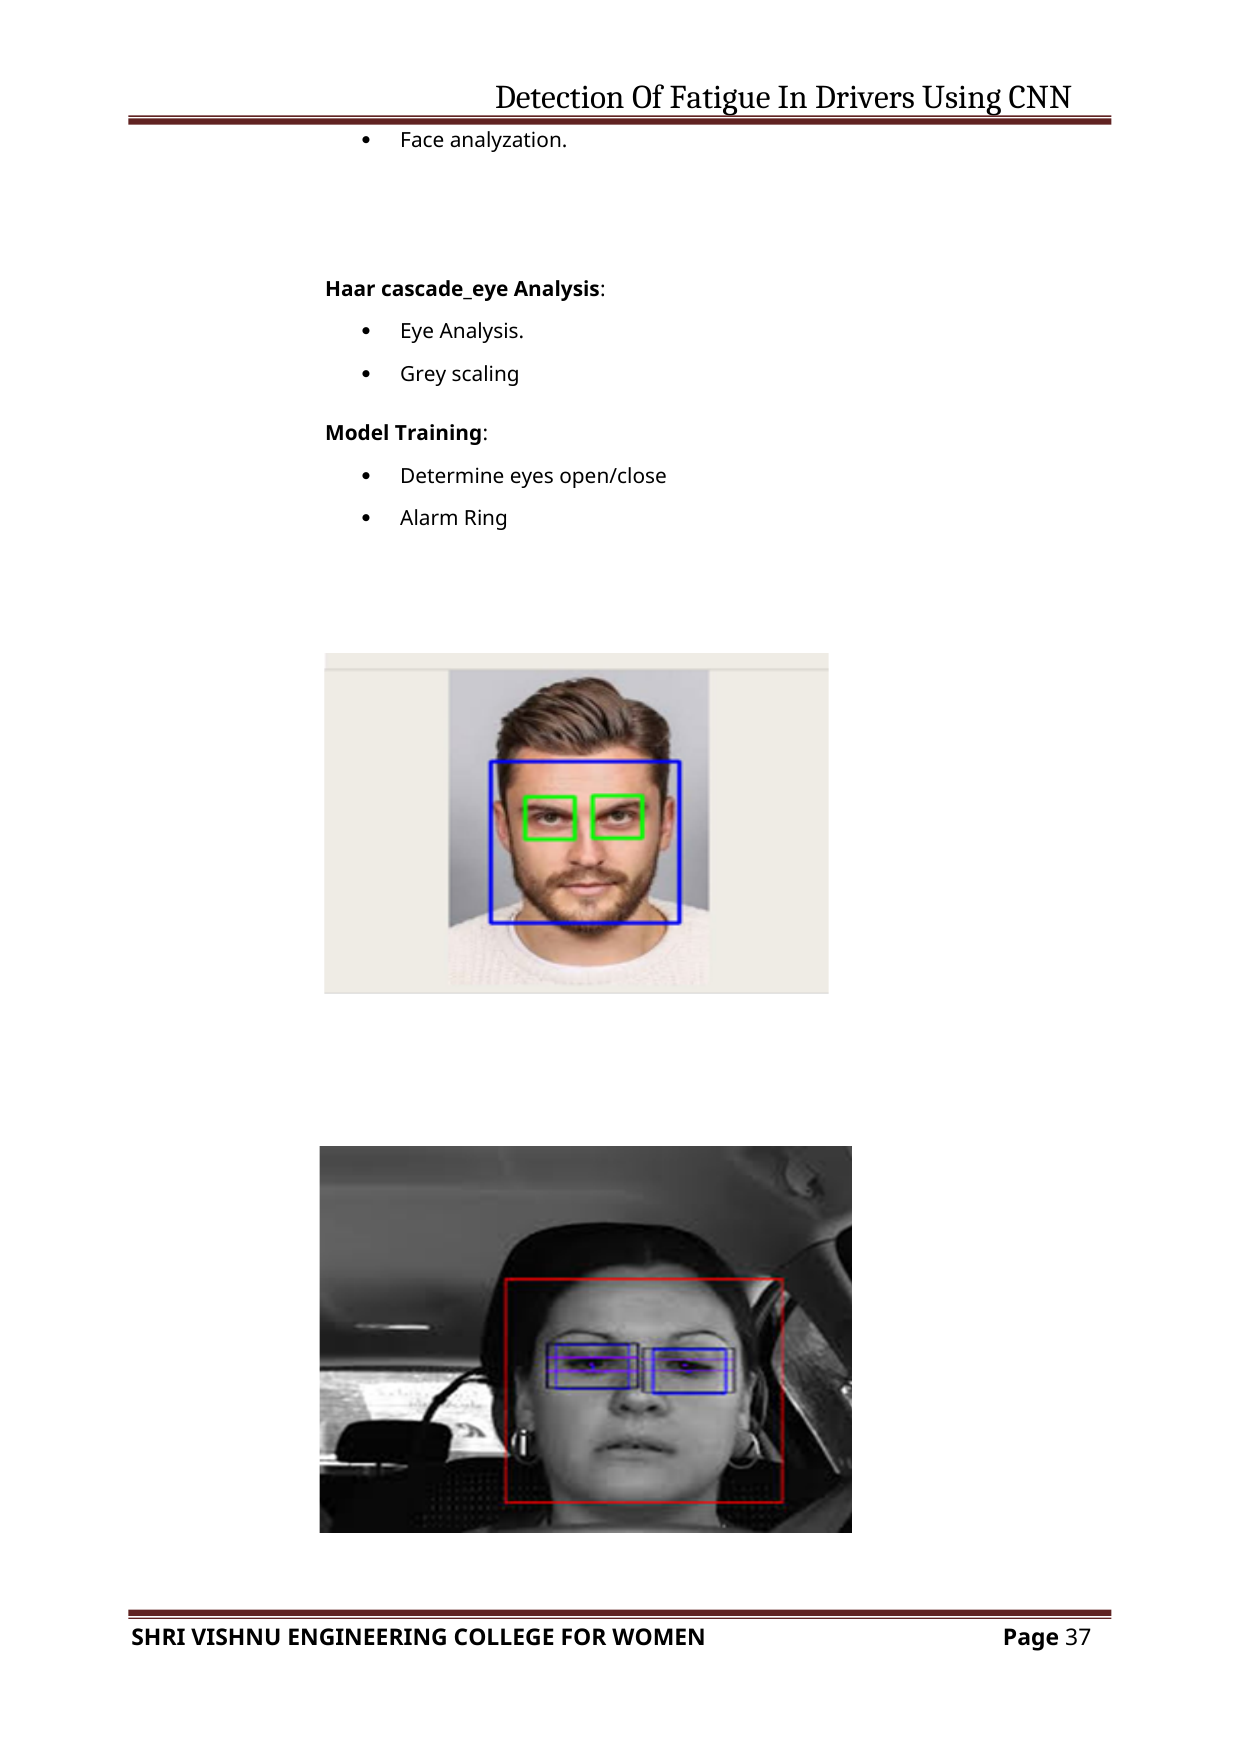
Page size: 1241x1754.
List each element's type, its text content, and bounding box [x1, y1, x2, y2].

list Grey scaling [362, 359, 1130, 387]
picture [317, 1146, 851, 1531]
text Haar cascade_eye Analysis: [325, 274, 1130, 302]
list Alarm Ring [362, 503, 1130, 532]
list Face analyzation. [362, 125, 1130, 153]
list Determine eyes open/close [362, 461, 1130, 489]
picture [322, 653, 829, 994]
text Model Training: [325, 418, 1130, 447]
list Eye Analysis. [362, 316, 1130, 345]
